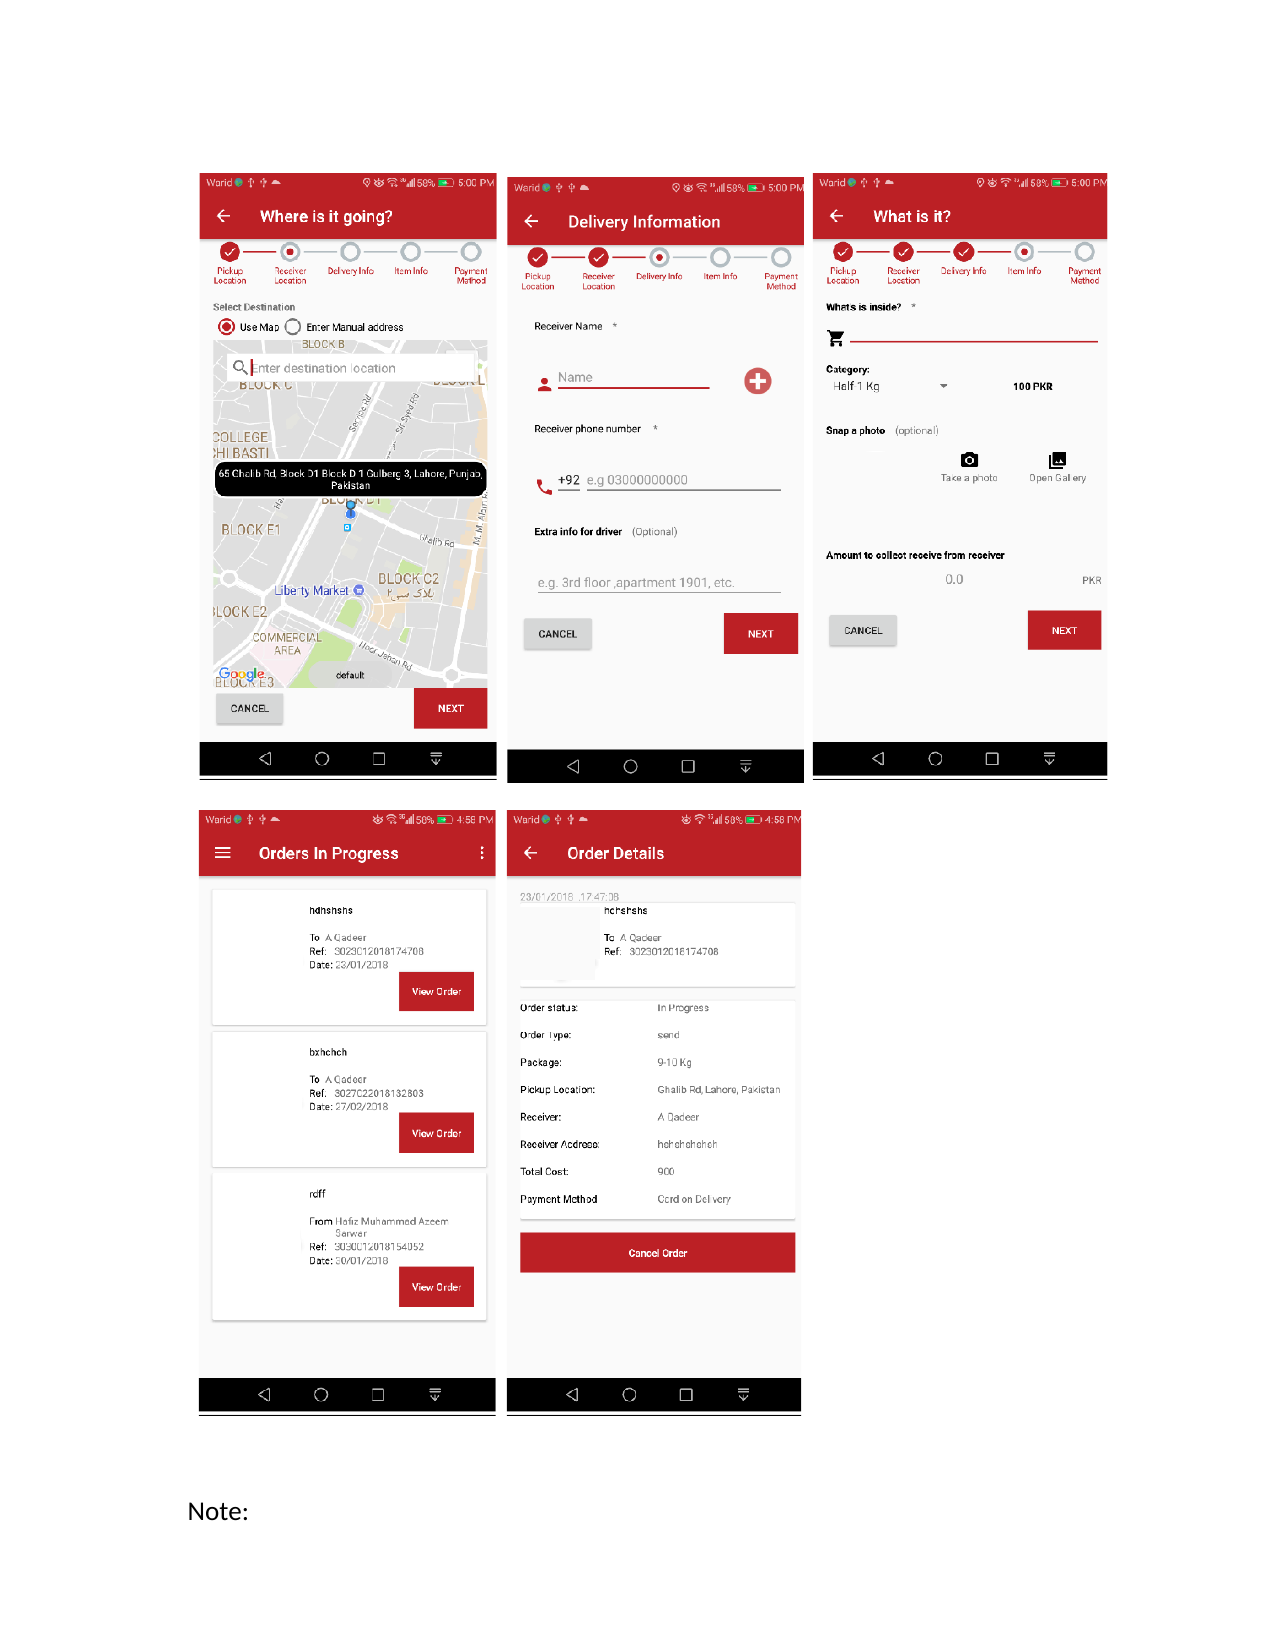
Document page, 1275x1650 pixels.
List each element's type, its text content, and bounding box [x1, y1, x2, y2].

picture [506, 1411, 802, 1416]
picture [198, 1411, 496, 1416]
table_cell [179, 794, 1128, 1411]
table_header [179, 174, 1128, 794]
picture [199, 173, 497, 780]
picture [507, 177, 804, 783]
picture [812, 173, 1108, 780]
text Note: [187, 1494, 1275, 1527]
